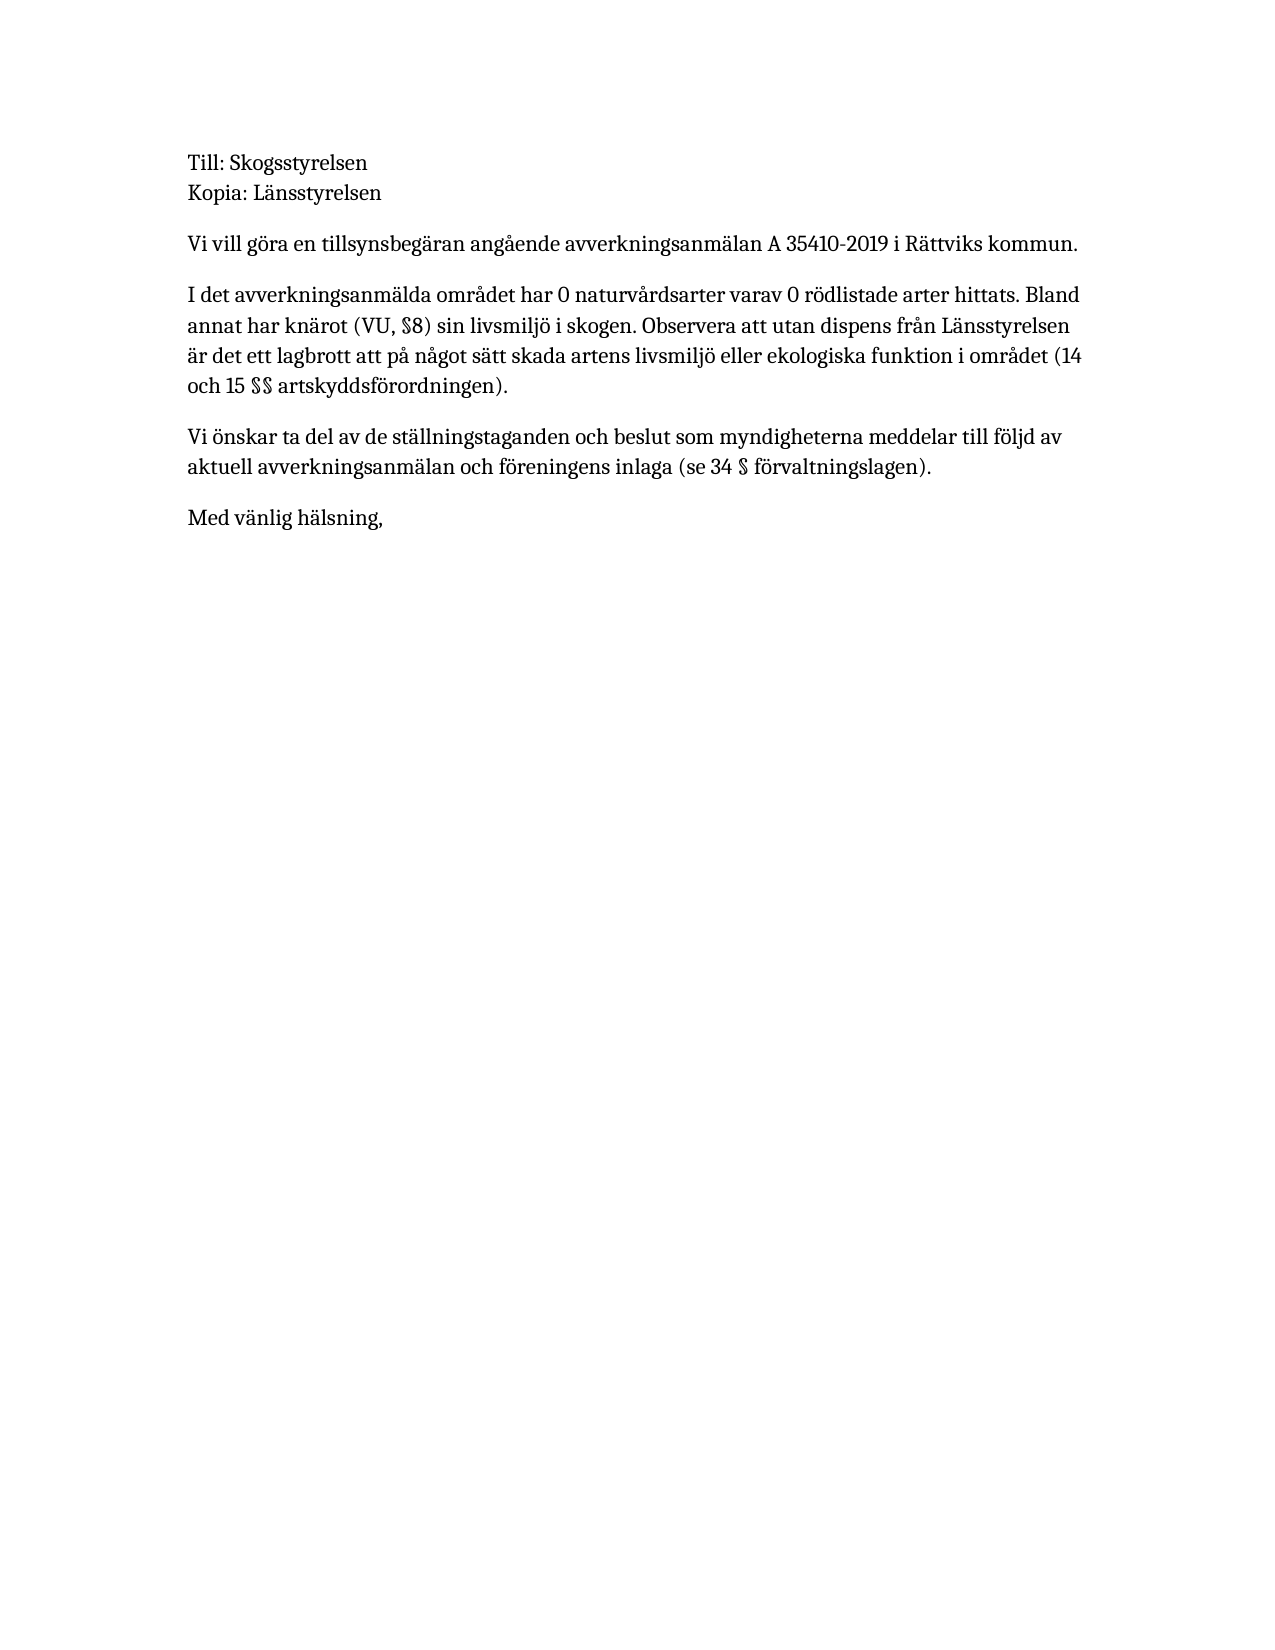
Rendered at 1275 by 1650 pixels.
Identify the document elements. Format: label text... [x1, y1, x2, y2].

text Vi vill göra en tillsynsbegäran angående avverkningsanmälan A 35410-2019 i Rättviks kommun. [187, 231, 1087, 258]
text I det avverkningsanmälda området har 0 naturvårdsarter varav 0 rödlistade arter hittats. Bland annat har knärot (VU, §8) sin livsmiljö i skogen. Observera att utan dispens från Länsstyrelsen är det ett lagbrott att på något sätt skada artens livsmiljö eller ekologiska funktion i området (14 och 15 §§ artskyddsförordningen). [187, 282, 1087, 399]
text Vi önskar ta del av de ställningstaganden och beslut som myndigheterna meddelar till följd av aktuell avverkningsanmälan och föreningens inlaga (se 34 § förvaltningslagen). [187, 424, 1087, 481]
text Med vänlig hälsning, [187, 505, 1087, 562]
text Till: Skogsstyrelsen Kopia: Länsstyrelsen [187, 150, 1087, 207]
